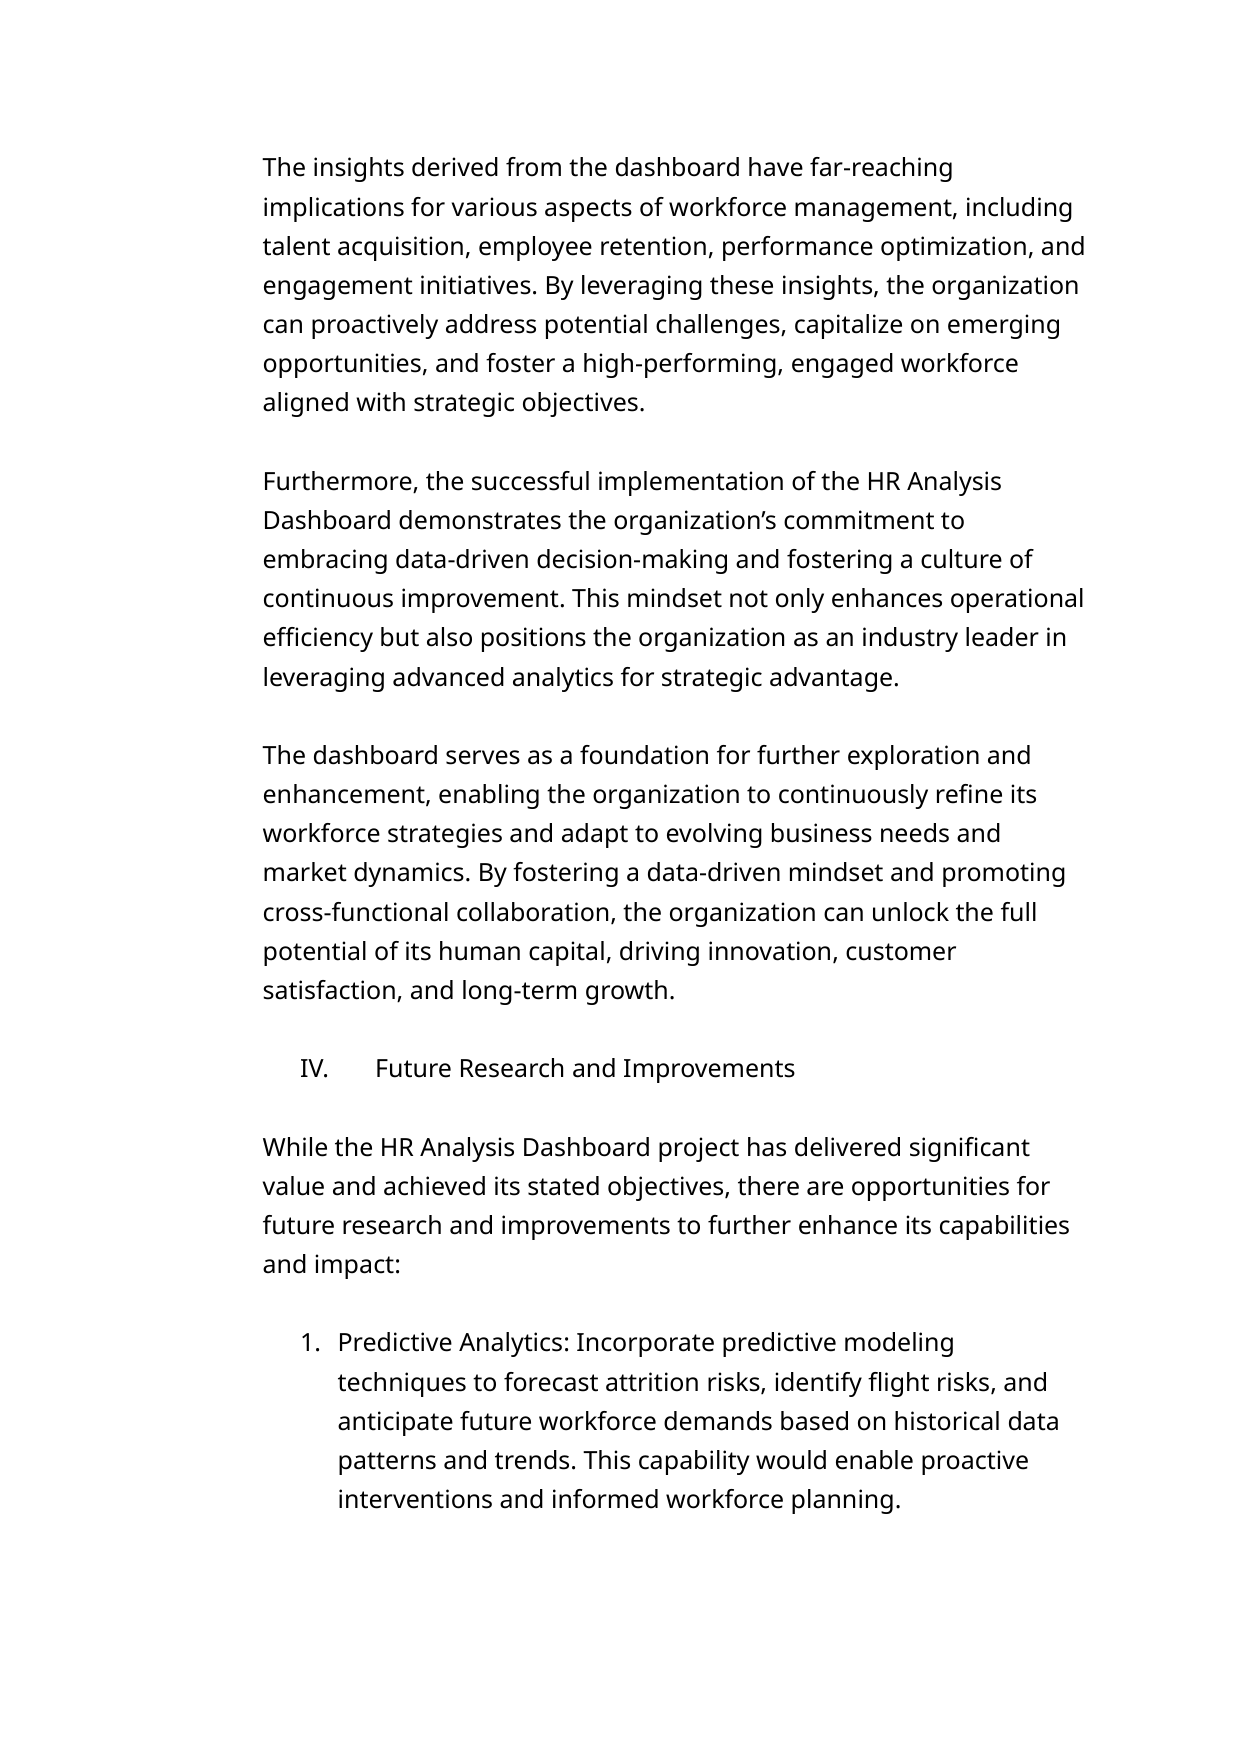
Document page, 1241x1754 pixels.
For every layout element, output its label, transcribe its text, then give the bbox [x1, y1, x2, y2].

list The dashboard serves as a foundation for further exploration and enhancement, enabling the organization to continuously refine its workforce strategies and adapt to evolving business needs and market dynamics. By fostering a data-driven mindset and promoting cross-functional collaboration, the organization can unlock the full potential of its human capital, driving innovation, customer satisfaction, and long-term growth. [262, 737, 1090, 1007]
list Furthermore, the successful implementation of the HR Analysis Dashboard demonstrates the organization’s commitment to embracing data-driven decision-making and fostering a culture of continuous improvement. This mindset not only enhances operational efficiency but also positions the organization as an industry leader in leveraging advanced analytics for strategic advantage. [262, 463, 1090, 693]
list Future Research and Improvements [300, 1051, 1090, 1085]
list Predictive Analytics: Incorporate predictive modeling techniques to forecast attrition risks, identify flight risks, and anticipate future workforce demands based on historical data patterns and trends. This capability would enable proactive interventions and informed workforce planning. [300, 1325, 1090, 1516]
list While the HR Analysis Dashboard project has delivered significant value and achieved its stated objectives, there are opportunities for future research and improvements to further enhance its capabilities and impact: [262, 1129, 1090, 1281]
list The insights derived from the dashboard have far-reaching implications for various aspects of workforce management, including talent acquisition, employee retention, performance optimization, and engagement initiatives. By leveraging these insights, the organization can proactively address potential challenges, capitalize on emerging opportunities, and foster a high-performing, engaged workforce aligned with strategic objectives. [262, 150, 1090, 419]
